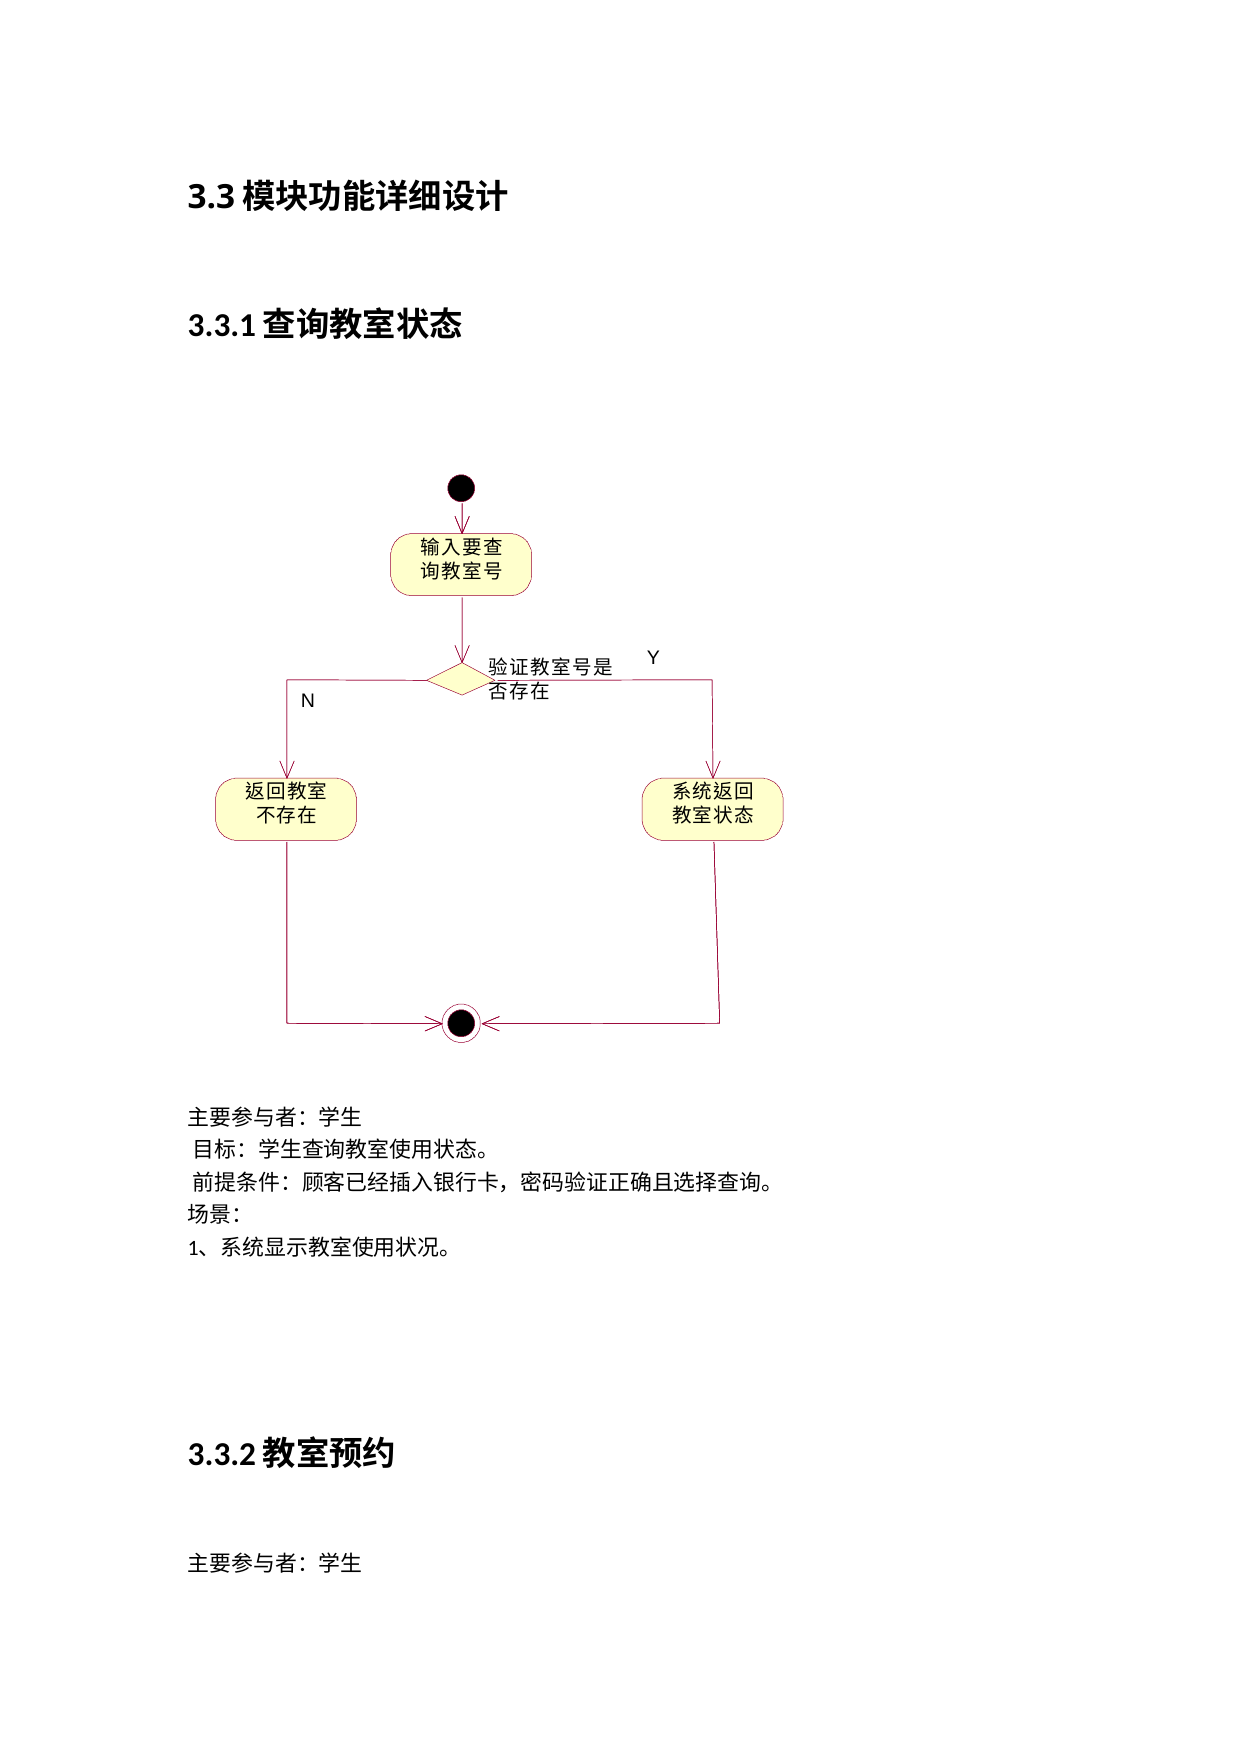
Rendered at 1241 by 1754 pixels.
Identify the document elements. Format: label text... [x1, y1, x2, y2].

text 1、系统显示教室使用状况。 [187, 1229, 1053, 1262]
subtitle 3.3模块功能详细设计 [187, 162, 1053, 227]
text 主要参与者：学生 [187, 1099, 1053, 1132]
text 主要参与者：学生 [187, 1546, 1053, 1578]
text 场景： [187, 1197, 1053, 1229]
subtitle 3.3.1查询教室状态 [187, 289, 1053, 354]
text 前提条件：顾客已经插入银行卡，密码验证正确且选择查询。 [187, 1164, 1053, 1197]
text 目标：学生查询教室使用状态。 [187, 1132, 1053, 1164]
subtitle 3.3.2教室预约 [187, 1419, 1053, 1484]
